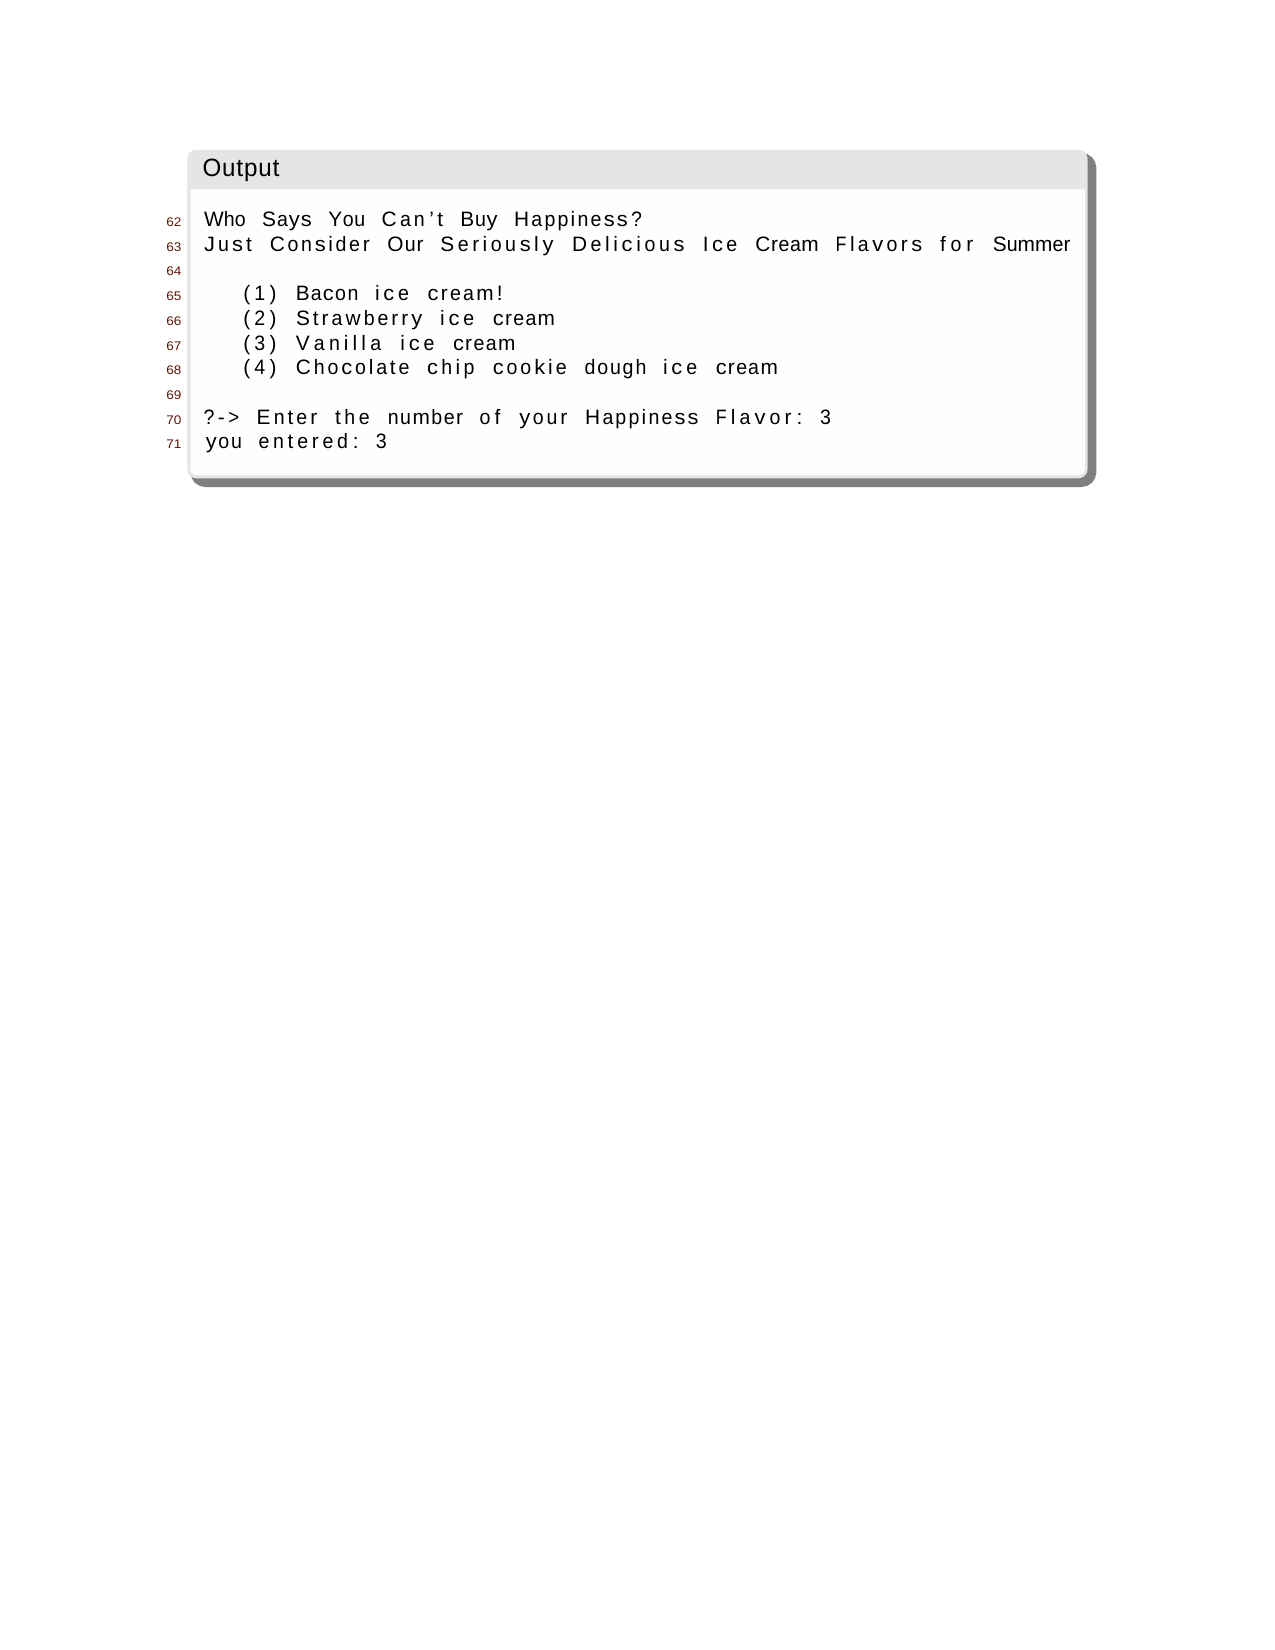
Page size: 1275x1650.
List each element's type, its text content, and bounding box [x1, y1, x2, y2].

text 65 (1) Bacon ice cream! [166, 281, 1188, 305]
text 68 (4) Chocolate chip cookie dough ice cream [166, 355, 1188, 379]
text 69 [166, 387, 1188, 402]
text Output [202, 153, 1188, 182]
text 64 [166, 264, 1188, 278]
text 62 Who Says You Can’t Buy Happiness? [166, 206, 1188, 230]
text 63 Just Consider Our Seriously Delicious Ice Cream Flavors for Summer [166, 231, 1188, 255]
text 70 ?-> Enter the number of your Happiness Flavor: 3 71 you entered: 3 [166, 405, 835, 453]
text 66 (2) Strawberry ice cream 67 (3) Vanilla ice cream [166, 306, 559, 354]
